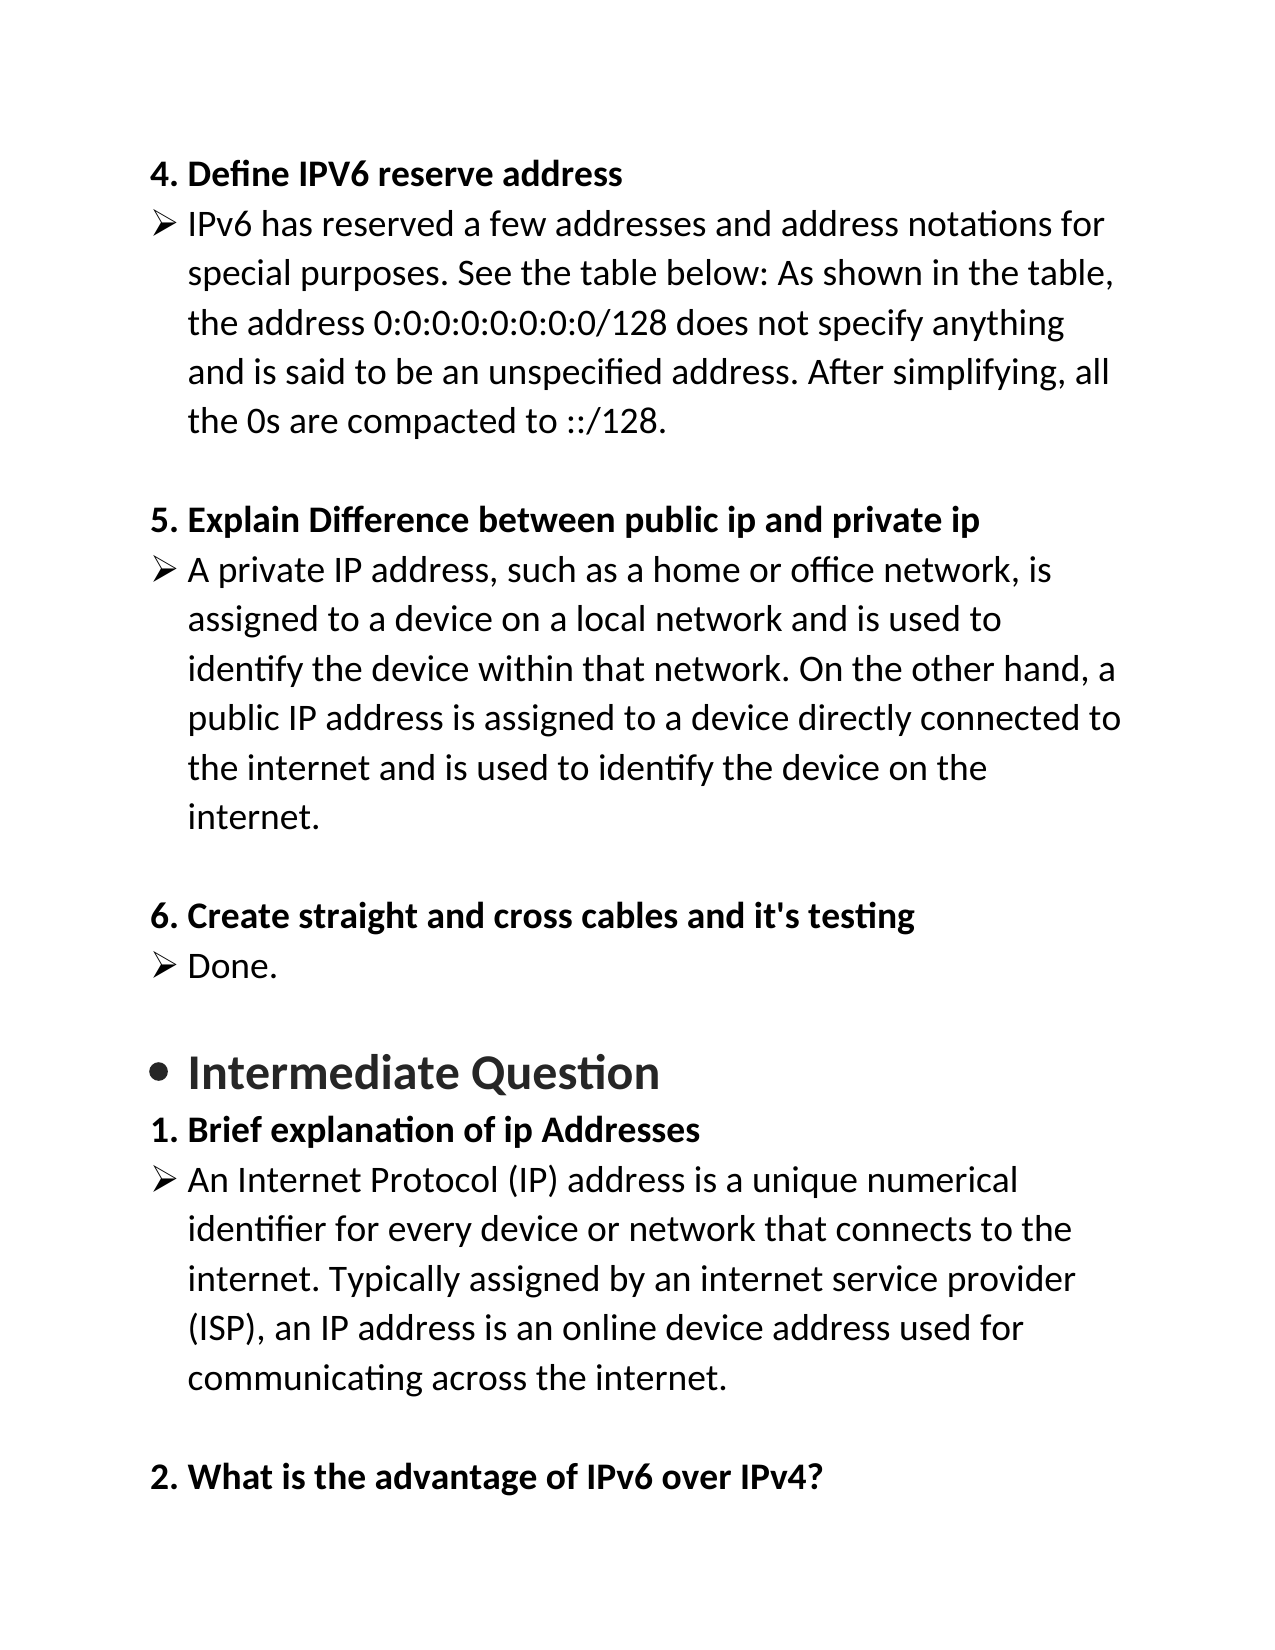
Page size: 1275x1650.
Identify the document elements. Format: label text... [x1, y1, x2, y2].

list An Internet Protocol (IP) address is a unique numerical identifier for every device or network that connects to the internet. Typically assigned by an internet service provider (ISP), an IP address is an online device address used for communicating across the internet. [150, 1156, 1125, 1400]
list IPv6 has reserved a few addresses and address notations for special purposes. See the table below: As shown in the table, the address 0:0:0:0:0:0:0:0/128 does not specify anything and is said to be an unspecified address. After simplifying, all the 0s are compacted to ::/128. [150, 199, 1125, 443]
list Done. [150, 942, 1125, 987]
list Define IPV6 reserve address [150, 150, 1125, 196]
list Intermediate Question [150, 1041, 1125, 1102]
list Brief explanation of ip Addresses [150, 1106, 1125, 1152]
list Explain Difference between public ip and private ip [150, 496, 1125, 542]
list Create straight and cross cables and it's testing [150, 892, 1125, 938]
list What is the advantage of IPv6 over IPv4? [150, 1453, 1125, 1499]
list A private IP address, such as a home or office network, is assigned to a device on a local network and is used to identify the device within that network. On the other hand, a public IP address is assigned to a device directly connected to the internet and is used to identify the device on the internet. [150, 546, 1125, 839]
